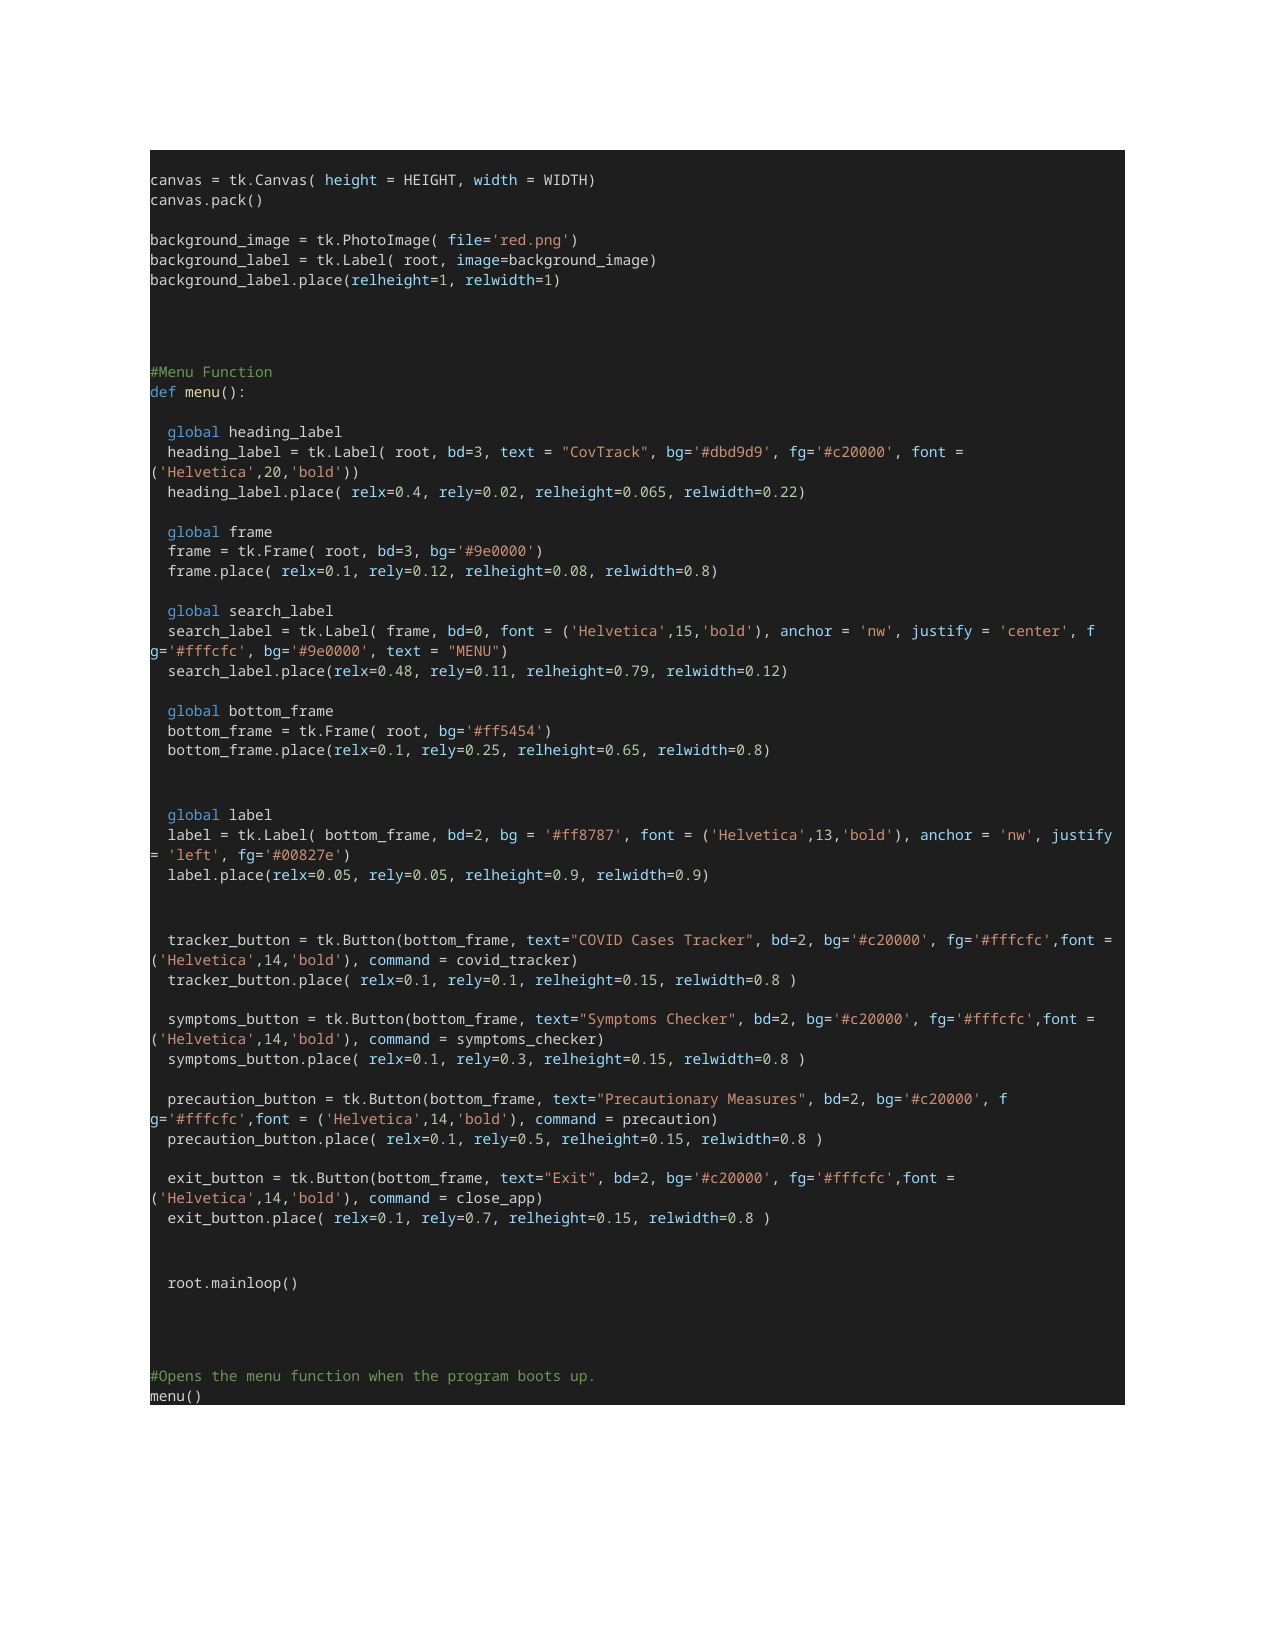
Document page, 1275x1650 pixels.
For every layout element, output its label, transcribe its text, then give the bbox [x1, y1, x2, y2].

text #Menu Function [150, 362, 1125, 382]
text background_image = tk.PhotoImage( file='red.png') [150, 229, 1125, 249]
text global search_label [150, 601, 1125, 621]
text canvas = tk.Canvas( height = HEIGHT, width = WIDTH) [150, 170, 1125, 190]
text search_label.place(relx=0.48, rely=0.11, relheight=0.79, relwidth=0.12) [150, 661, 1125, 681]
text frame = tk.Frame( root, bd=3, bg='#9e0000') [150, 541, 1125, 561]
text menu() [150, 1386, 1125, 1405]
text bottom_frame.place(relx=0.1, rely=0.25, relheight=0.65, relwidth=0.8) [150, 740, 1125, 760]
text background_label.place(relheight=1, relwidth=1) [150, 269, 1125, 289]
text heading_label = tk.Label( root, bd=3, text = "CovTrack", bg='#dbd9d9', fg='#c20000', font = ('Helvetica',20,'bold')) [150, 442, 1125, 482]
text precaution_button.place( relx=0.1, rely=0.5, relheight=0.15, relwidth=0.8 ) [150, 1128, 1125, 1148]
text global bottom_frame [150, 700, 1125, 720]
text exit_button = tk.Button(bottom_frame, text="Exit", bd=2, bg='#c20000', fg='#fffcfc',font = ('Helvetica',14,'bold'), command = close_app) [150, 1168, 1125, 1208]
text tracker_button = tk.Button(bottom_frame, text="COVID Cases Tracker", bd=2, bg='#c20000', fg='#fffcfc',font = ('Helvetica',14,'bold'), command = covid_tracker) [150, 929, 1125, 969]
text tracker_button.place( relx=0.1, rely=0.1, relheight=0.15, relwidth=0.8 ) [150, 969, 1125, 989]
text global label [150, 805, 1125, 825]
text frame.place( relx=0.1, rely=0.12, relheight=0.08, relwidth=0.8) [150, 561, 1125, 581]
text symptoms_button.place( relx=0.1, rely=0.3, relheight=0.15, relwidth=0.8 ) [150, 1049, 1125, 1069]
text heading_label.place( relx=0.4, rely=0.02, relheight=0.065, relwidth=0.22) [150, 482, 1125, 501]
text background_label = tk.Label( root, image=background_image) [150, 249, 1125, 269]
text def menu(): [150, 382, 1125, 402]
text bottom_frame = tk.Frame( root, bg='#ff5454') [150, 720, 1125, 740]
text search_label = tk.Label( frame, bd=0, font = ('Helvetica',15,'bold'), anchor = 'nw', justify = 'center', fg='#fffcfc', bg='#9e0000', text = "MENU") [150, 621, 1125, 661]
text global frame [150, 521, 1125, 541]
text global heading_label [150, 422, 1125, 442]
text #Opens the menu function when the program boots up. [150, 1366, 1125, 1386]
text exit_button.place( relx=0.1, rely=0.7, relheight=0.15, relwidth=0.8 ) [150, 1208, 1125, 1228]
text symptoms_button = tk.Button(bottom_frame, text="Symptoms Checker", bd=2, bg='#c20000', fg='#fffcfc',font = ('Helvetica',14,'bold'), command = symptoms_checker) [150, 1009, 1125, 1049]
text label.place(relx=0.05, rely=0.05, relheight=0.9, relwidth=0.9) [150, 865, 1125, 884]
text canvas.pack() [150, 190, 1125, 210]
text label = tk.Label( bottom_frame, bd=2, bg = '#ff8787', font = ('Helvetica',13,'bold'), anchor = 'nw', justify = 'left', fg='#00827e') [150, 825, 1125, 865]
text precaution_button = tk.Button(bottom_frame, text="Precautionary Measures", bd=2, bg='#c20000', fg='#fffcfc',font = ('Helvetica',14,'bold'), command = precaution) [150, 1089, 1125, 1128]
text root.mainloop() [150, 1273, 1125, 1293]
